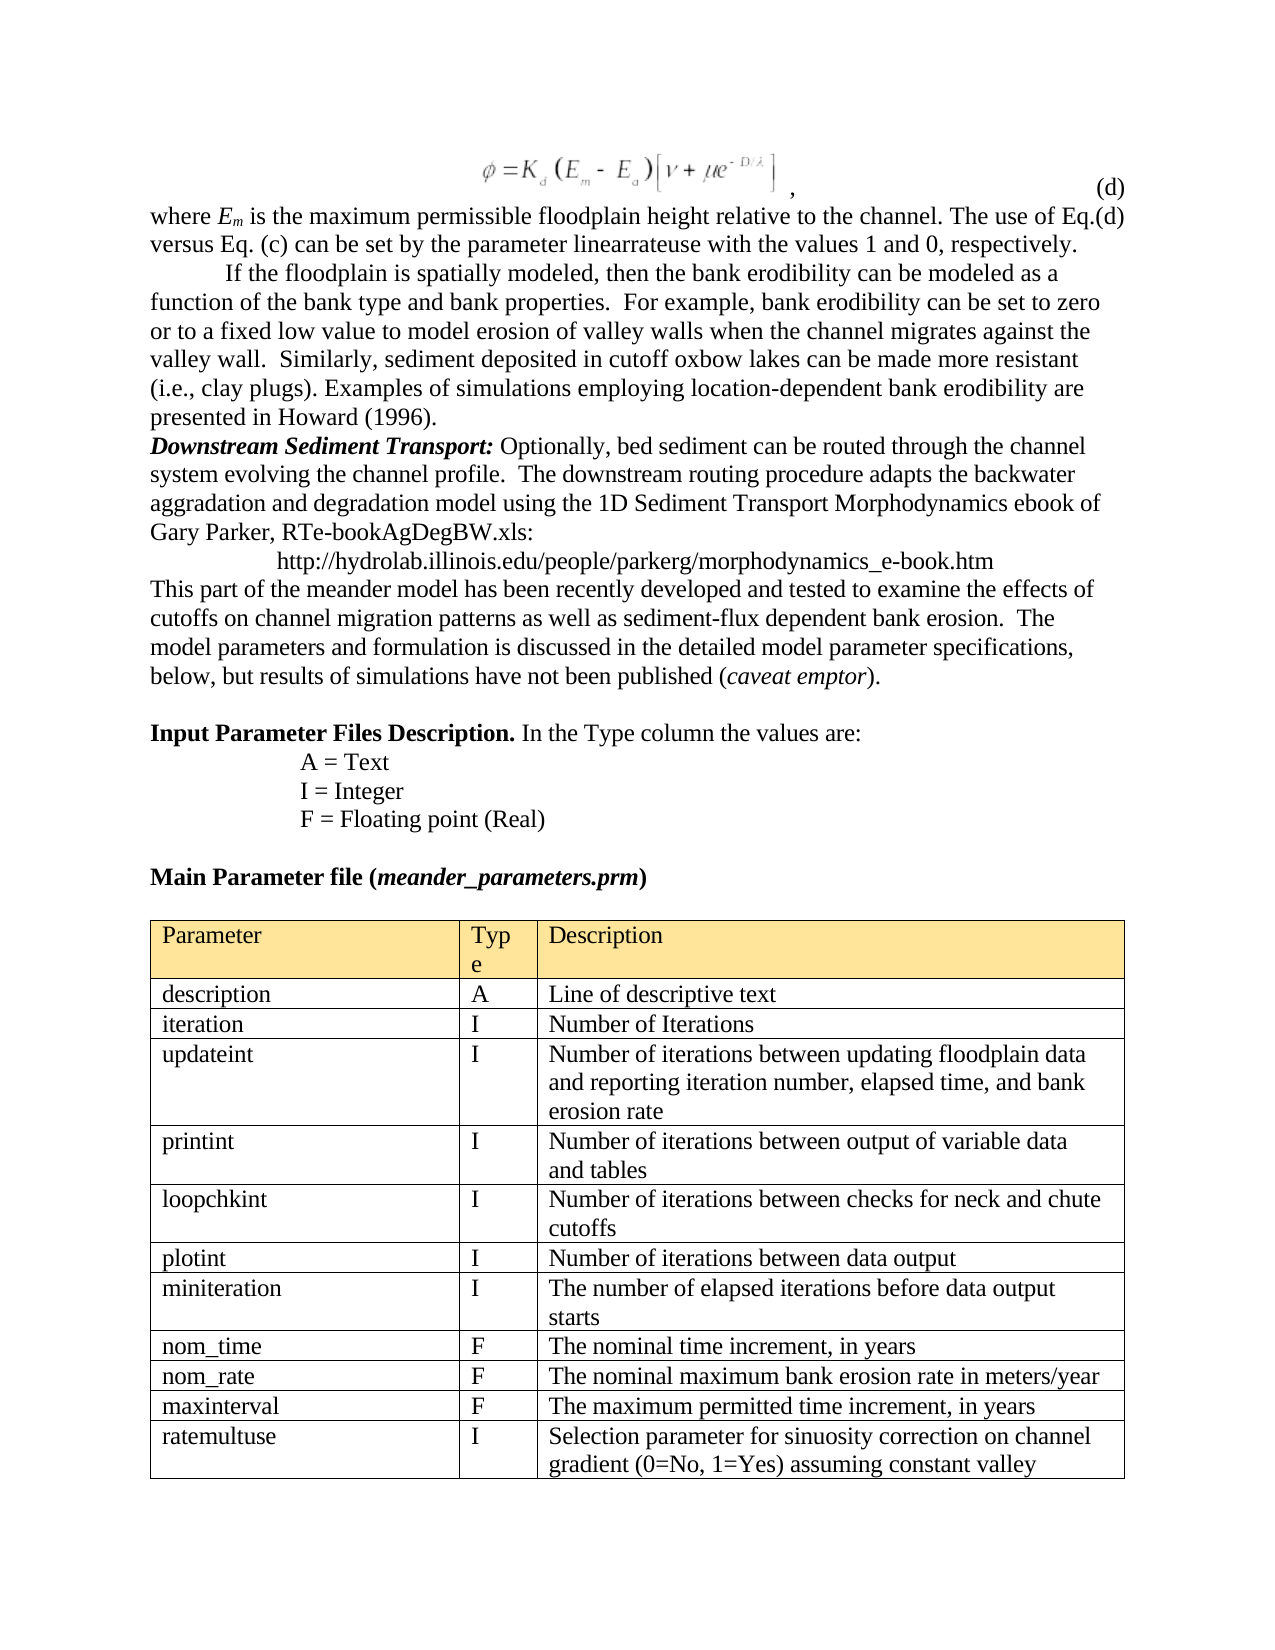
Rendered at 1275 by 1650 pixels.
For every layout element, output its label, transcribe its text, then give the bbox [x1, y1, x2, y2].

table_cell F [460, 1361, 537, 1390]
table_cell description [151, 979, 459, 1008]
table_cell The nominal time increment, in years [538, 1331, 1124, 1360]
text Downstream Sediment Transport: Optionally, bed sediment can be routed through the channel system evolving the channel profile. The downstream routing procedure adapts the backwater aggradation and degradation model using the 1D Sediment Transport Morphodynamics ebook of Gary Parker, RTe-bookAgDegBW.xls: [150, 431, 1125, 546]
table_cell I [460, 1039, 537, 1125]
table_cell updateint [151, 1039, 459, 1125]
table_cell Line of descriptive text [538, 979, 1124, 1008]
table_cell plotint [151, 1243, 459, 1272]
table_cell I [460, 1126, 537, 1183]
table_header Description [538, 921, 1124, 978]
table_cell I [460, 1421, 537, 1478]
table_cell printint [151, 1126, 459, 1183]
text where Em is the maximum permissible floodplain height relative to the channel. The use of Eq.(d) versus Eq. (c) can be set by the parameter linearrateuse with the values 1 and 0, respectively. [150, 201, 1125, 258]
table_cell Number of iterations between output of variable data and tables [538, 1126, 1124, 1183]
table_cell nom_time [151, 1331, 459, 1360]
table_cell F [460, 1331, 537, 1360]
table_cell Number of iterations between data output [538, 1243, 1124, 1272]
table_cell The maximum permitted time increment, in years [538, 1391, 1124, 1420]
text This part of the meander model has been recently developed and tested to examine the effects of cutoffs on channel migration patterns as well as sediment-flux dependent bank erosion. The model parameters and formulation is discussed in the detailed model parameter specifications, below, but results of simulations have not been published (caveat emptor). [150, 574, 1121, 689]
text If the floodplain is spatially modeled, then the bank erodibility can be modeled as a function of the bank type and bank properties. For example, bank erodibility can be set to zero or to a fixed low value to model erosion of valley walls when the channel migrates against the valley wall. Similarly, sediment deposited in cutoff oxbow lakes can be made more resistant (i.e., clay plugs). Examples of simulations employing location-dependent bank erodibility are presented in Howard (1996). [150, 258, 1125, 431]
table_cell miniteration [151, 1273, 459, 1330]
text A = Text [300, 747, 1121, 776]
text Input Parameter Files Description. In the Type column the values are: [150, 718, 1121, 747]
table_cell iteration [151, 1009, 459, 1038]
table_cell maxinterval [151, 1391, 459, 1420]
text Main Parameter file (meander_parameters.prm) [150, 862, 1121, 891]
table_cell ratemultuse [151, 1421, 459, 1478]
table_header Parameter [151, 921, 459, 978]
table_cell The number of elapsed iterations before data output starts [538, 1273, 1124, 1330]
table_header Type [460, 921, 537, 978]
text I = Integer [300, 776, 1121, 804]
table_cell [538, 1421, 1124, 1478]
text F = Floating point (Real) [300, 804, 1121, 833]
text , (d) [150, 150, 1121, 201]
table_cell I [460, 1273, 537, 1330]
table_cell I [460, 1243, 537, 1272]
table_cell The nominal maximum bank erosion rate in meters/year [538, 1361, 1124, 1390]
table_cell Number of iterations between checks for neck and chute cutoffs [538, 1185, 1124, 1242]
table_cell nom_rate [151, 1361, 459, 1390]
table_cell loopchkint [151, 1185, 459, 1242]
text http://hydrolab.illinois.edu/people/parkerg/morphodynamics_e-book.htm [150, 546, 1121, 574]
table_cell A [460, 979, 537, 1008]
table_cell Number of iterations between updating floodplain data and reporting iteration number, elapsed time, and bank erosion rate [538, 1039, 1124, 1125]
table_cell Number of Iterations [538, 1009, 1124, 1038]
table_cell F [460, 1391, 537, 1420]
table_cell I [460, 1185, 537, 1242]
table_cell I [460, 1009, 537, 1038]
